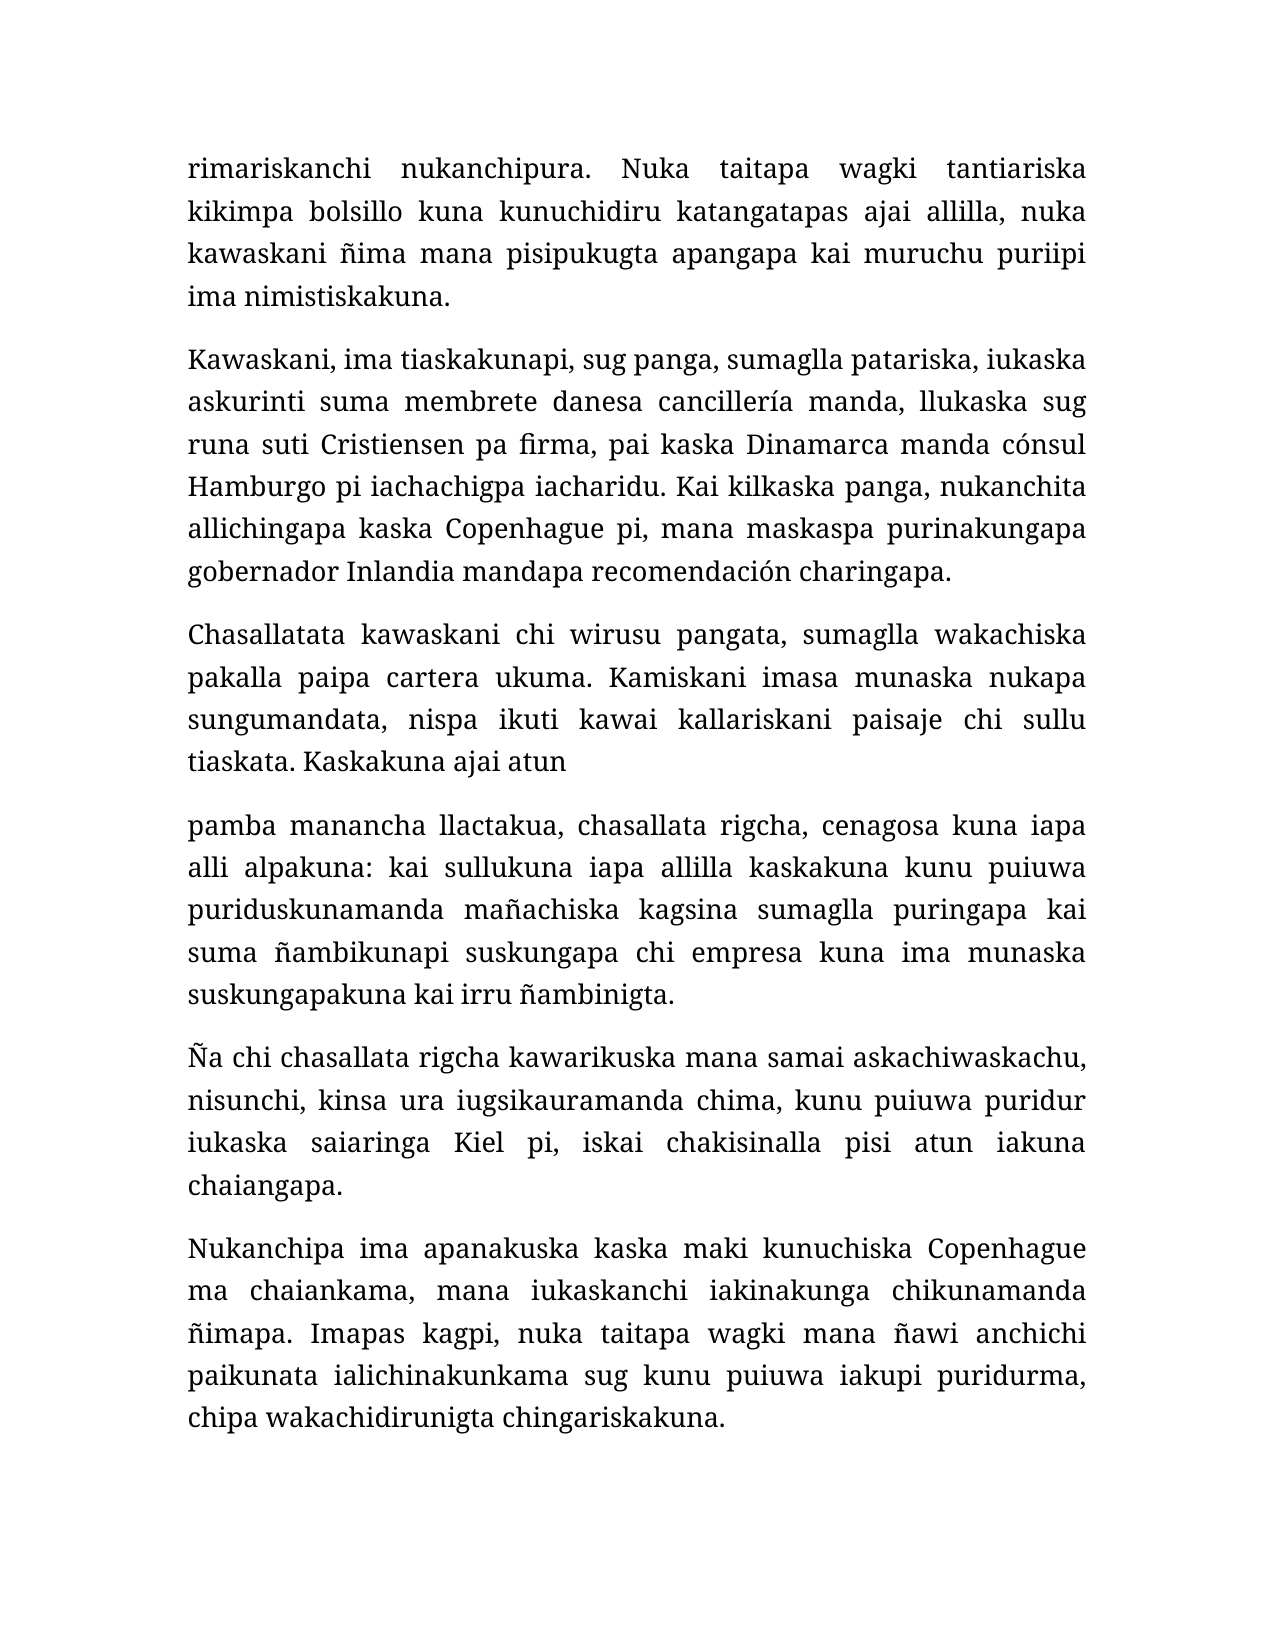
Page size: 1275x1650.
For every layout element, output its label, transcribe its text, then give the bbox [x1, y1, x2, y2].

text Ña chi chasallata rigcha kawarikuska mana samai askachiwaskachu, nisunchi, kinsa ura iugsikauramanda chima, kunu puiuwa puridur iukaska saiaringa Kiel pi, iskai chakisinalla pisi atun iakuna chaiangapa. [187, 1039, 1087, 1203]
text Chasallatata kawaskani chi wirusu pangata, sumaglla wakachiska pakalla paipa cartera ukuma. Kamiskani imasa munaska nukapa sungumandata, nispa ikuti kawai kallariskani paisaje chi sullu tiaskata. Kaskakuna ajai atun [187, 616, 1087, 780]
text pamba manancha llactakua, chasallata rigcha, cenagosa kuna iapa alli alpakuna: kai sullukuna iapa allilla kaskakuna kunu puiuwa puriduskunamanda mañachiska kagsina sumaglla puringapa kai suma ñambikunapi suskungapa chi empresa kuna ima munaska suskungapakuna kai irru ñambinigta. [187, 806, 1087, 1012]
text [187, 150, 1087, 314]
text Nukanchipa ima apanakuska kaska maki kunuchiska Copenhague ma chaiankama, mana iukaskanchi iakinakunga chikunamanda ñimapa. Imapas kagpi, nuka taitapa wagki mana ñawi anchichi paikunata ialichinakunkama sug kunu puiuwa iakupi puridurma, chipa wakachidirunigta chingariskakuna. [187, 1229, 1087, 1436]
text Kawaskani, ima tiaskakunapi, sug panga, sumaglla patariska, iukaska askurinti suma membrete danesa cancillería manda, llukaska sug runa suti Cristiensen pa firma, pai kaska Dinamarca manda cónsul Hamburgo pi iachachigpa iacharidu. Kai kilkaska panga, nukanchita allichingapa kaska Copenhague pi, mana maskaspa purinakungapa gobernador Inlandia mandapa recomendación charingapa. [187, 340, 1087, 589]
